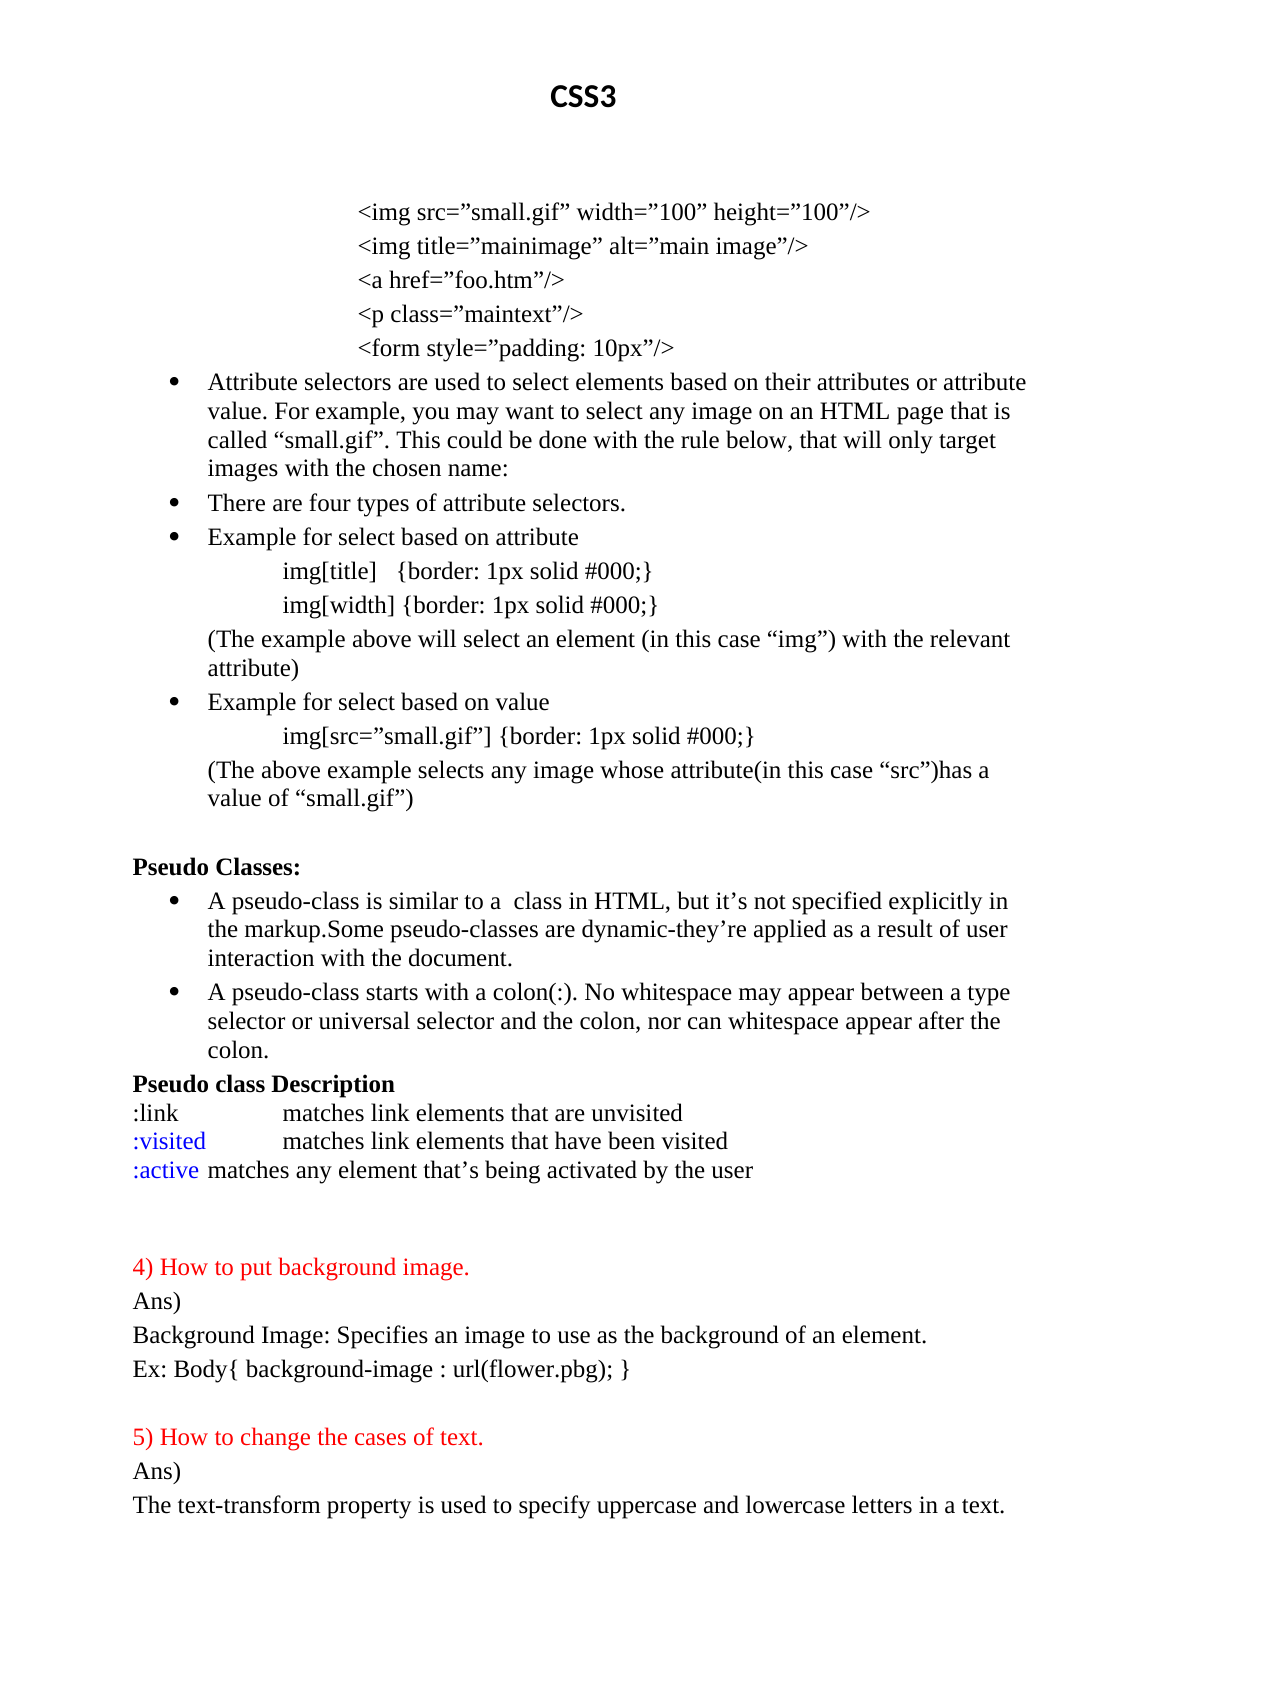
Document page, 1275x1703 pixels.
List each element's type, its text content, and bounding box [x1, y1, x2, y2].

text <p class=”maintext”/> [357, 299, 1034, 328]
text Ans) [132, 1456, 1034, 1485]
text (The above example selects any image whose attribute(in this case “src”)has a value of “small.gif”) [207, 755, 1034, 812]
list A pseudo-class starts with a colon(:). No whitespace may appear between a type selector or universal selector and the colon, nor can whitespace appear after the colon. [170, 977, 1034, 1063]
list Attribute selectors are used to select elements based on their attributes or attribute value. For example, you may want to select any image on an HTML page that is called “small.gif”. This could be done with the rule below, that will only target images with the chosen name: [170, 367, 1034, 482]
text Pseudo Classes: [132, 852, 1034, 880]
list Example for select based on value [170, 687, 1034, 715]
text img[title] {border: 1px solid #000;} [282, 556, 1034, 584]
text Pseudo class Description [132, 1069, 1034, 1098]
text <img title=”mainimage” alt=”main image”/> [357, 231, 1034, 260]
text (The example above will select an element (in this case “img”) with the relevant attribute) [207, 624, 1034, 681]
text The text-transform property is used to specify uppercase and lowercase letters in a text. [132, 1490, 1034, 1519]
text Ans) [132, 1286, 1034, 1315]
text img[src=”small.gif”] {border: 1px solid #000;} [282, 721, 1034, 749]
text :visited matches link elements that have been visited [132, 1126, 1034, 1155]
text <img src=”small.gif” width=”100” height=”100”/> [357, 197, 1034, 226]
text 4) How to put background image. [132, 1252, 1034, 1281]
text :active matches any element that’s being activated by the user [132, 1155, 1034, 1184]
text 5) How to change the cases of text. [132, 1422, 1034, 1451]
list A pseudo-class is similar to a class in HTML, but it’s not specified explicitly in the markup.Some pseudo-classes are dynamic-they’re applied as a result of user interaction with the document. [170, 886, 1034, 972]
text Ex: Body{ background-image : url(flower.pbg); } [132, 1354, 1034, 1383]
list Example for select based on attribute [170, 522, 1034, 550]
text img[width] {border: 1px solid #000;} [282, 590, 1034, 618]
list There are four types of attribute selectors. [170, 488, 1034, 516]
text <a href=”foo.htm”/> [357, 265, 1034, 294]
text :link matches link elements that are unvisited [132, 1098, 1034, 1126]
text Background Image: Specifies an image to use as the background of an element. [132, 1320, 1034, 1349]
text <form style=”padding: 10px”/> [357, 333, 1034, 362]
